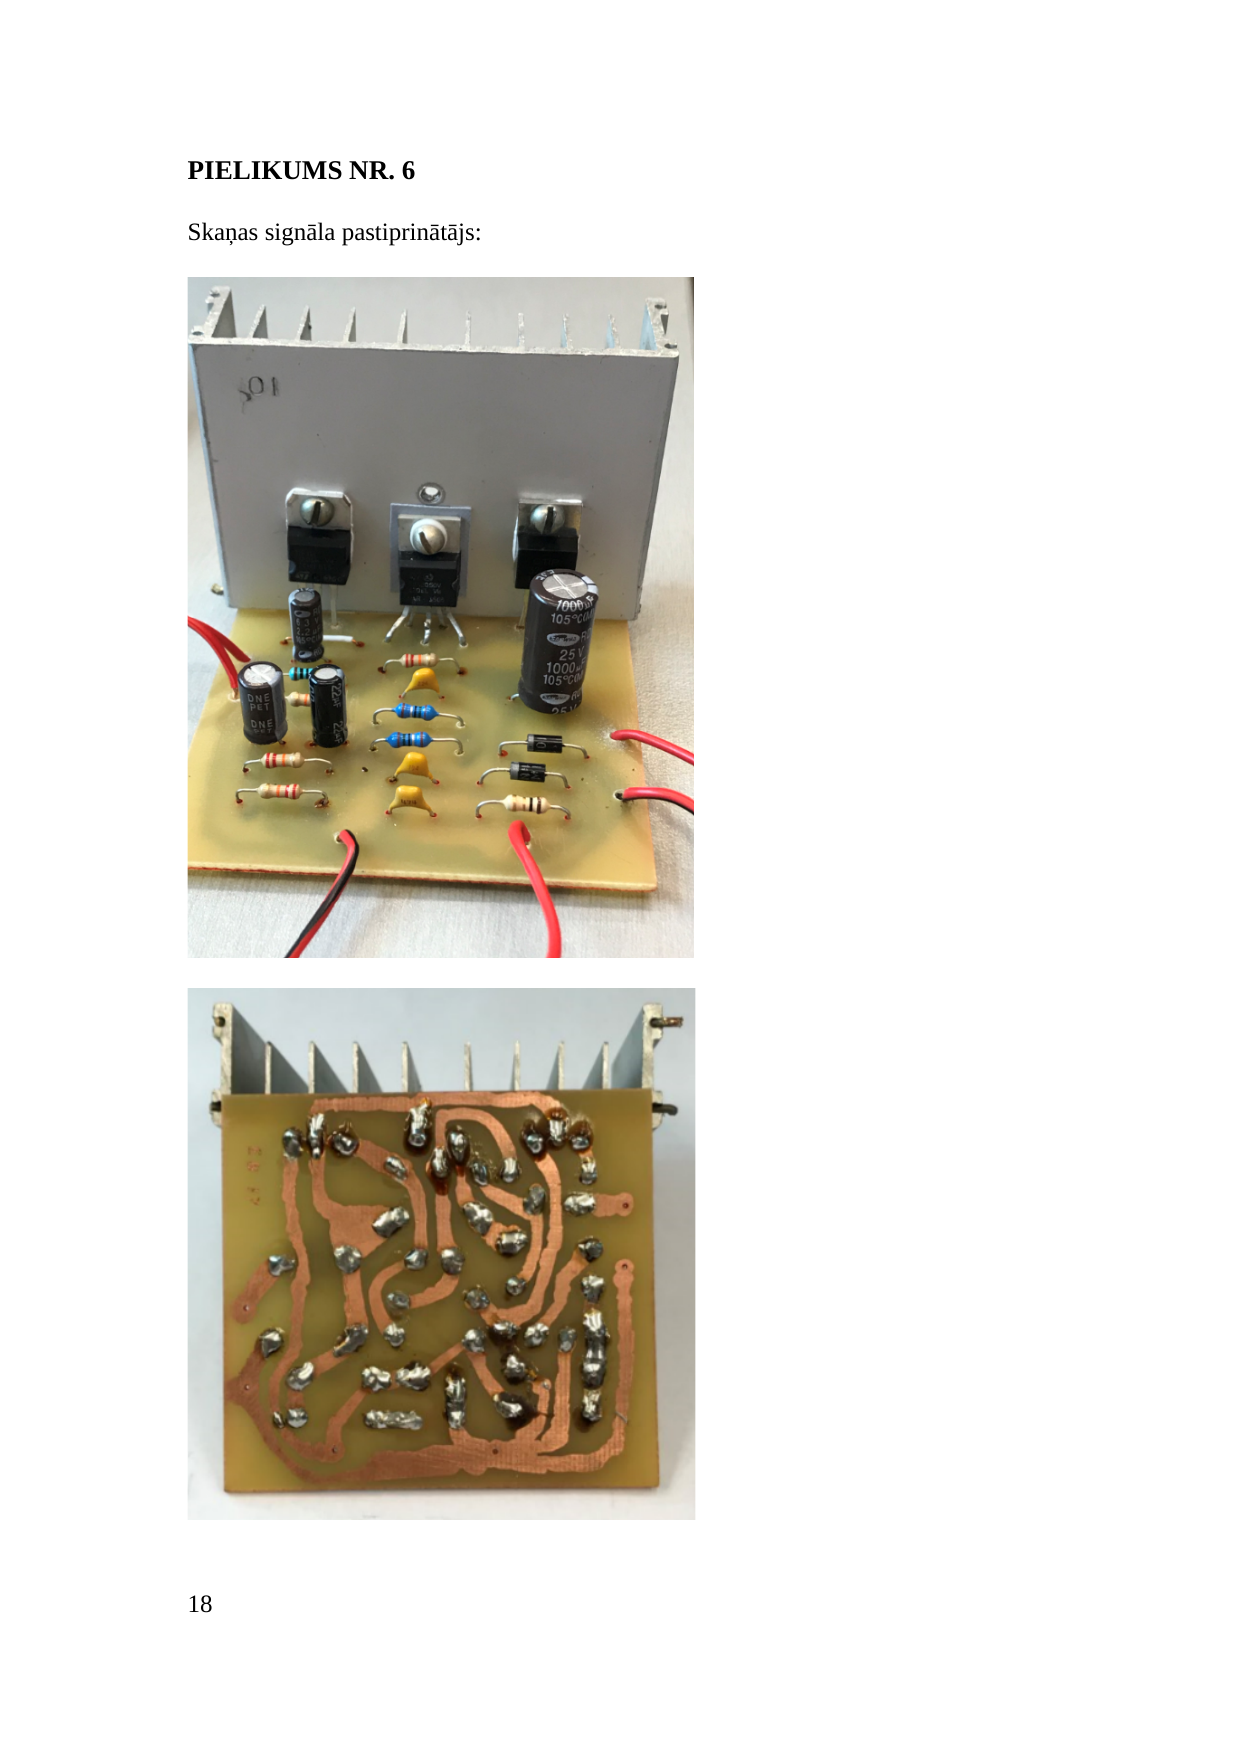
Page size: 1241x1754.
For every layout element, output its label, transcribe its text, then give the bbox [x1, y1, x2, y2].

text Skaņas signāla pastiprinātājs: [187, 217, 1053, 246]
subtitle PIELIKUMS NR. 6 [187, 154, 1053, 185]
picture [187, 277, 694, 958]
picture [187, 988, 696, 1520]
